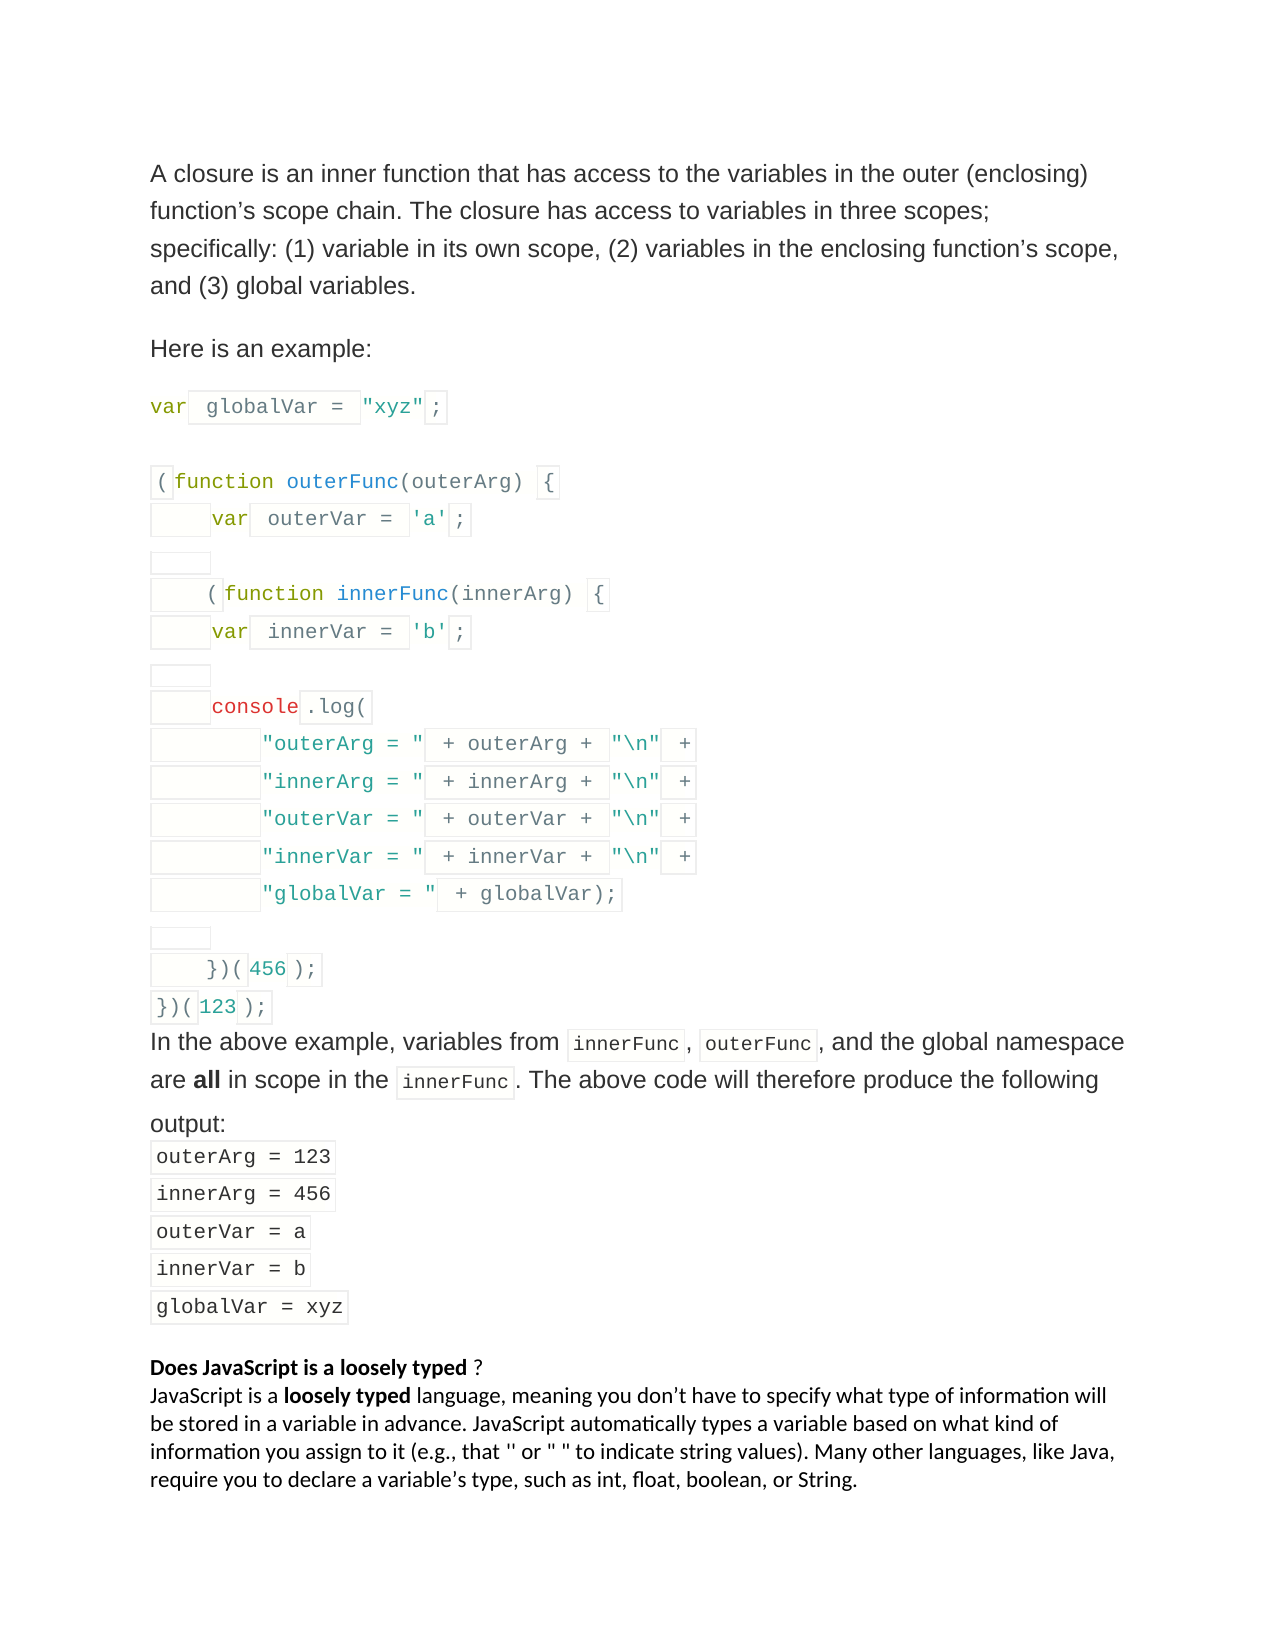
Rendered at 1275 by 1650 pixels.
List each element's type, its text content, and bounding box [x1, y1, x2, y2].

text outerArg = 123 [150, 1137, 1125, 1175]
text outerVar = a [150, 1212, 1125, 1250]
text "innerVar = " + innerVar + "\n" + [150, 837, 1125, 875]
text var innerVar = 'b'; [150, 612, 1125, 650]
text (function innerFunc(innerArg) { [150, 575, 1125, 612]
text "outerVar = " + outerVar + "\n" + [150, 800, 1125, 837]
text "globalVar = " + globalVar); [150, 875, 1125, 912]
text var outerVar = 'a'; [150, 500, 1125, 537]
text innerVar = b [150, 1250, 1125, 1287]
text Here is an example: [150, 325, 1125, 362]
text Does JavaScript is a loosely typed ? [150, 1353, 1125, 1381]
text globalVar = xyz [150, 1287, 1125, 1325]
text console.log( [150, 687, 1125, 725]
text })(456); [150, 950, 1125, 987]
text "outerArg = " + outerArg + "\n" + [150, 725, 1125, 762]
text var globalVar = "xyz"; [150, 387, 1125, 425]
text innerArg = 456 [150, 1175, 1125, 1212]
text A closure is an inner function that has access to the variables in the outer (enclosing) function’s scope chain. The closure has access to variables in three scopes; specifically: (1) variable in its own scope, (2) variables in the enclosing function’s scope, and (3) global variables. [150, 150, 1125, 300]
text JavaScript is a loosely typed language, meaning you don’t have to specify what type of information will be stored in a variable in advance. JavaScript automatically types a variable based on what kind of information you assign to it (e.g., that '' or " " to indicate string values). Many other languages, like Java, require you to declare a variable’s type, such as int, float, boolean, or String. [150, 1381, 1125, 1493]
text })(123); [150, 987, 1125, 1025]
text "innerArg = " + innerArg + "\n" + [150, 762, 1125, 800]
text (function outerFunc(outerArg) { [150, 462, 1125, 500]
text In the above example, variables from innerFunc, outerFunc, and the global namespace are all in scope in the innerFunc. The above code will therefore produce the following output: [150, 1025, 1125, 1137]
